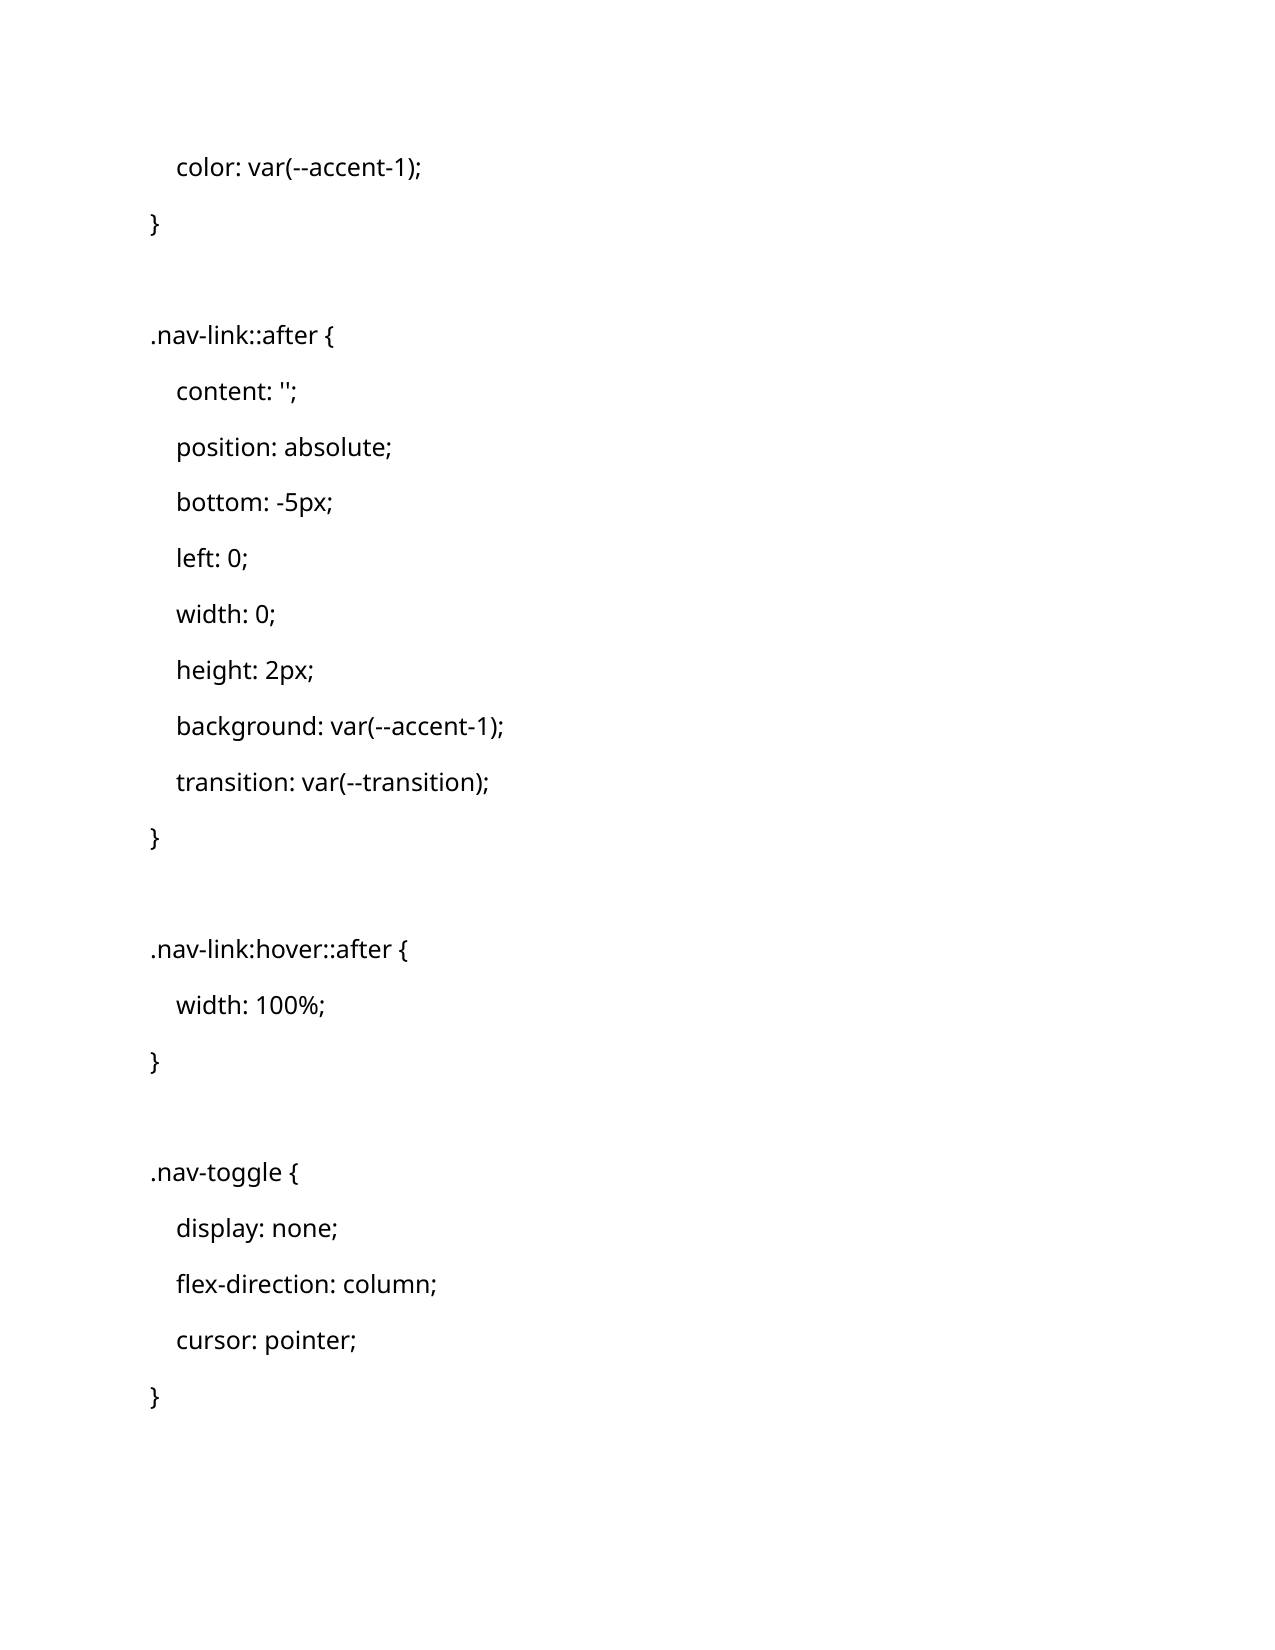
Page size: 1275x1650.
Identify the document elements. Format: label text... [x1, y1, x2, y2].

text position: absolute; [150, 429, 1125, 463]
text } [150, 820, 1125, 854]
text content: ''; [150, 373, 1125, 407]
text height: 2px; [150, 652, 1125, 687]
text color: var(--accent-1); [150, 150, 1125, 184]
text width: 100%; [150, 987, 1125, 1022]
text display: none; [150, 1211, 1125, 1245]
text left: 0; [150, 541, 1125, 575]
text .nav-link:hover::after { [150, 932, 1125, 966]
text width: 0; [150, 597, 1125, 631]
text bottom: -5px; [150, 485, 1125, 519]
text transition: var(--transition); [150, 764, 1125, 798]
text flex-direction: column; [150, 1267, 1125, 1301]
text cursor: pointer; [150, 1322, 1125, 1357]
text .nav-link::after { [150, 317, 1125, 352]
text .nav-toggle { [150, 1155, 1125, 1189]
text } [150, 1043, 1125, 1077]
text } [150, 1378, 1125, 1412]
text } [150, 206, 1125, 240]
text background: var(--accent-1); [150, 708, 1125, 742]
